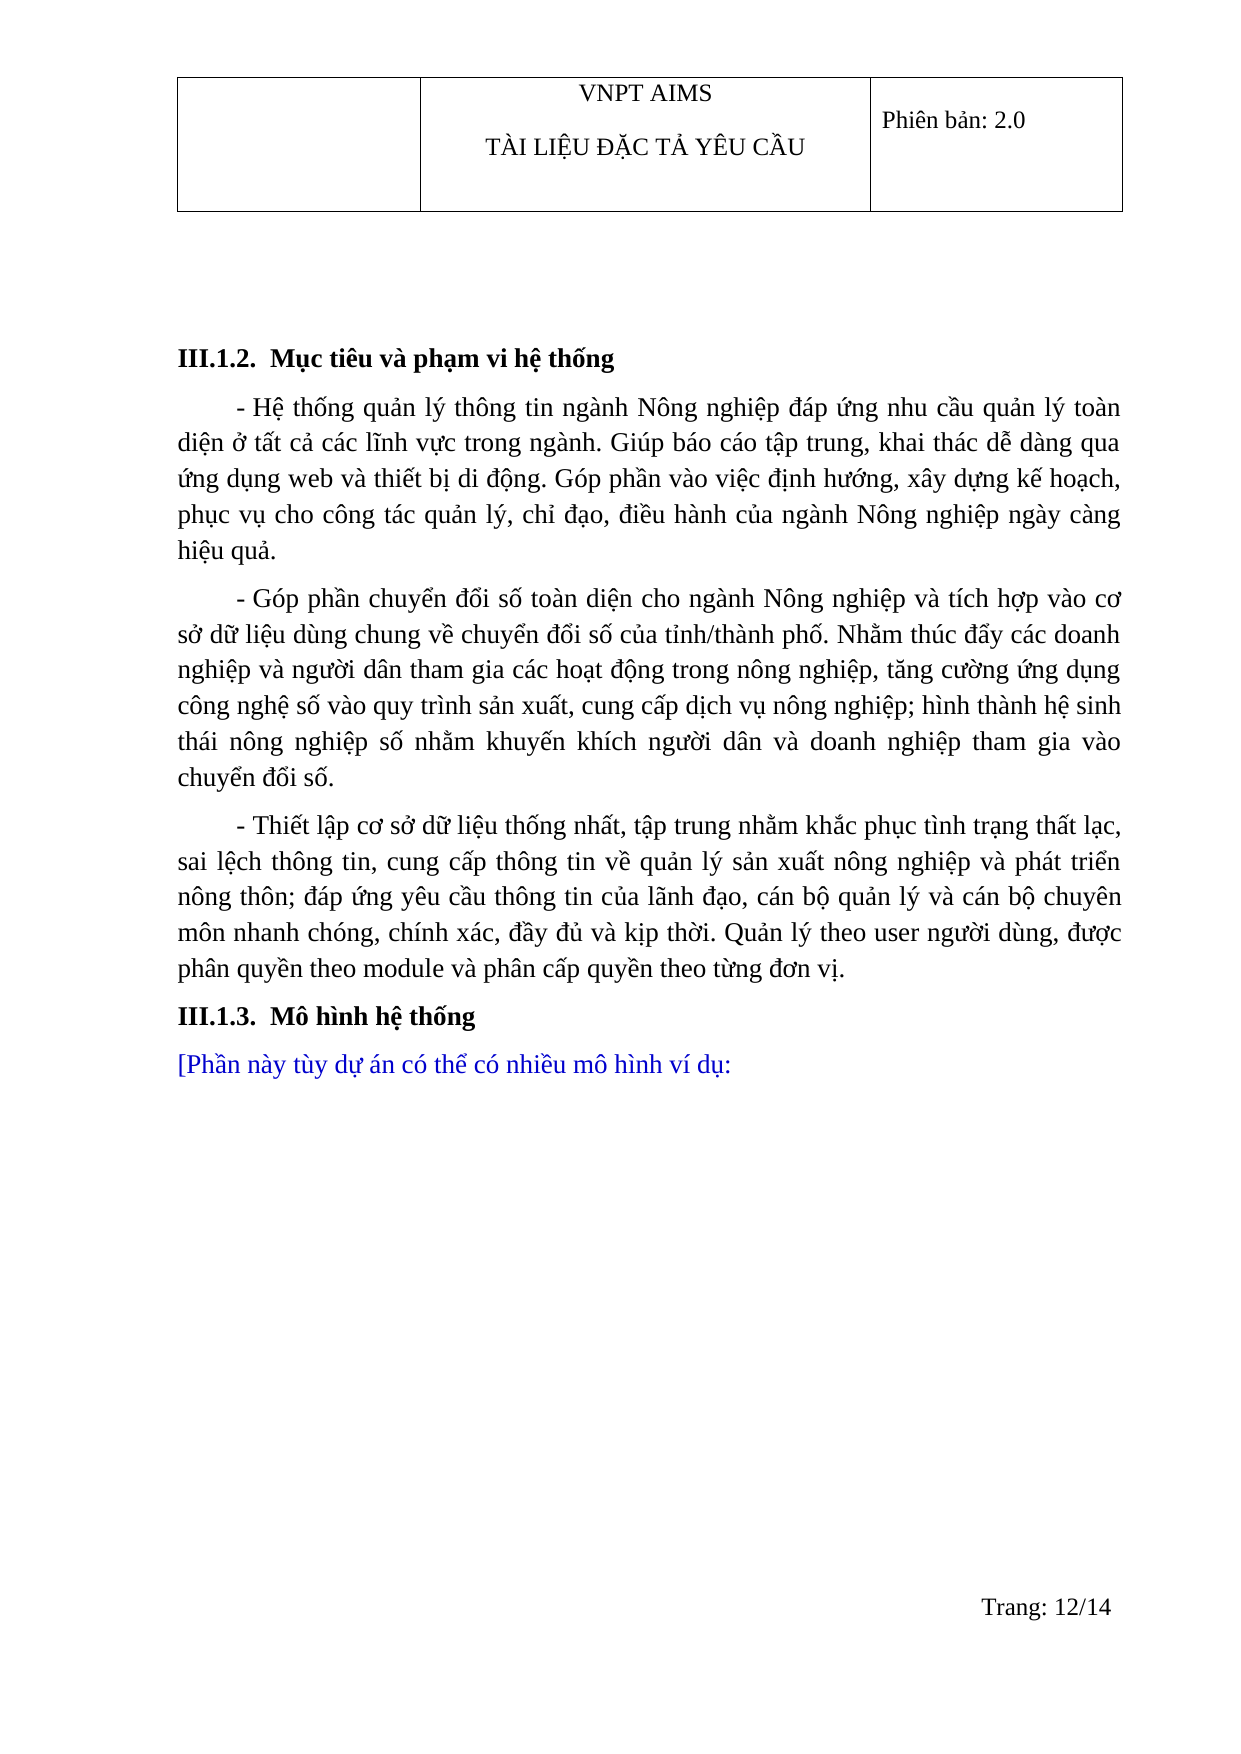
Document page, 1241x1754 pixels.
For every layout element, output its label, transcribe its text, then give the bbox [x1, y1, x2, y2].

list Góp phần chuyển đổi số toàn diện cho ngành Nông nghiệp và tích hợp vào cơ sở dữ liệu dùng chung về chuyển đổi số của tỉnh/thành phố. Nhằm thúc đẩy các doanh nghiệp và người dân tham gia các hoạt động trong nông nghiệp, tăng cường ứng dụng công nghệ số vào quy trình sản xuất, cung cấp dịch vụ nông nghiệp; hình thành hệ sinh thái nông nghiệp số nhằm khuyến khích người dân và doanh nghiệp tham gia vào chuyển đổi số. [177, 582, 1122, 792]
subtitle Mục tiêu và phạm vi hệ thống [177, 343, 1122, 374]
text [Phần này tùy dự án có thể có nhiều mô hình ví dụ: [177, 1048, 1122, 1079]
subtitle Mô hình hệ thống [177, 1000, 1122, 1031]
list Hệ thống quản lý thông tin ngành Nông nghiệp đáp ứng nhu cầu quản lý toàn diện ở tất cả các lĩnh vực trong ngành. Giúp báo cáo tập trung, khai thác dễ dàng qua ứng dụng web và thiết bị di động. Góp phần vào việc định hướng, xây dựng kế hoạch, phục vụ cho công tác quản lý, chỉ đạo, điều hành của ngành Nông nghiệp ngày càng hiệu quả. [177, 391, 1122, 565]
list Thiết lập cơ sở dữ liệu thống nhất, tập trung nhằm khắc phục tình trạng thất lạc, sai lệch thông tin, cung cấp thông tin về quản lý sản xuất nông nghiệp và phát triển nông thôn; đáp ứng yêu cầu thông tin của lãnh đạo, cán bộ quản lý và cán bộ chuyên môn nhanh chóng, chính xác, đầy đủ và kịp thời. Quản lý theo user người dùng, được phân quyền theo module và phân cấp quyền theo từng đơn vị. [177, 809, 1122, 983]
